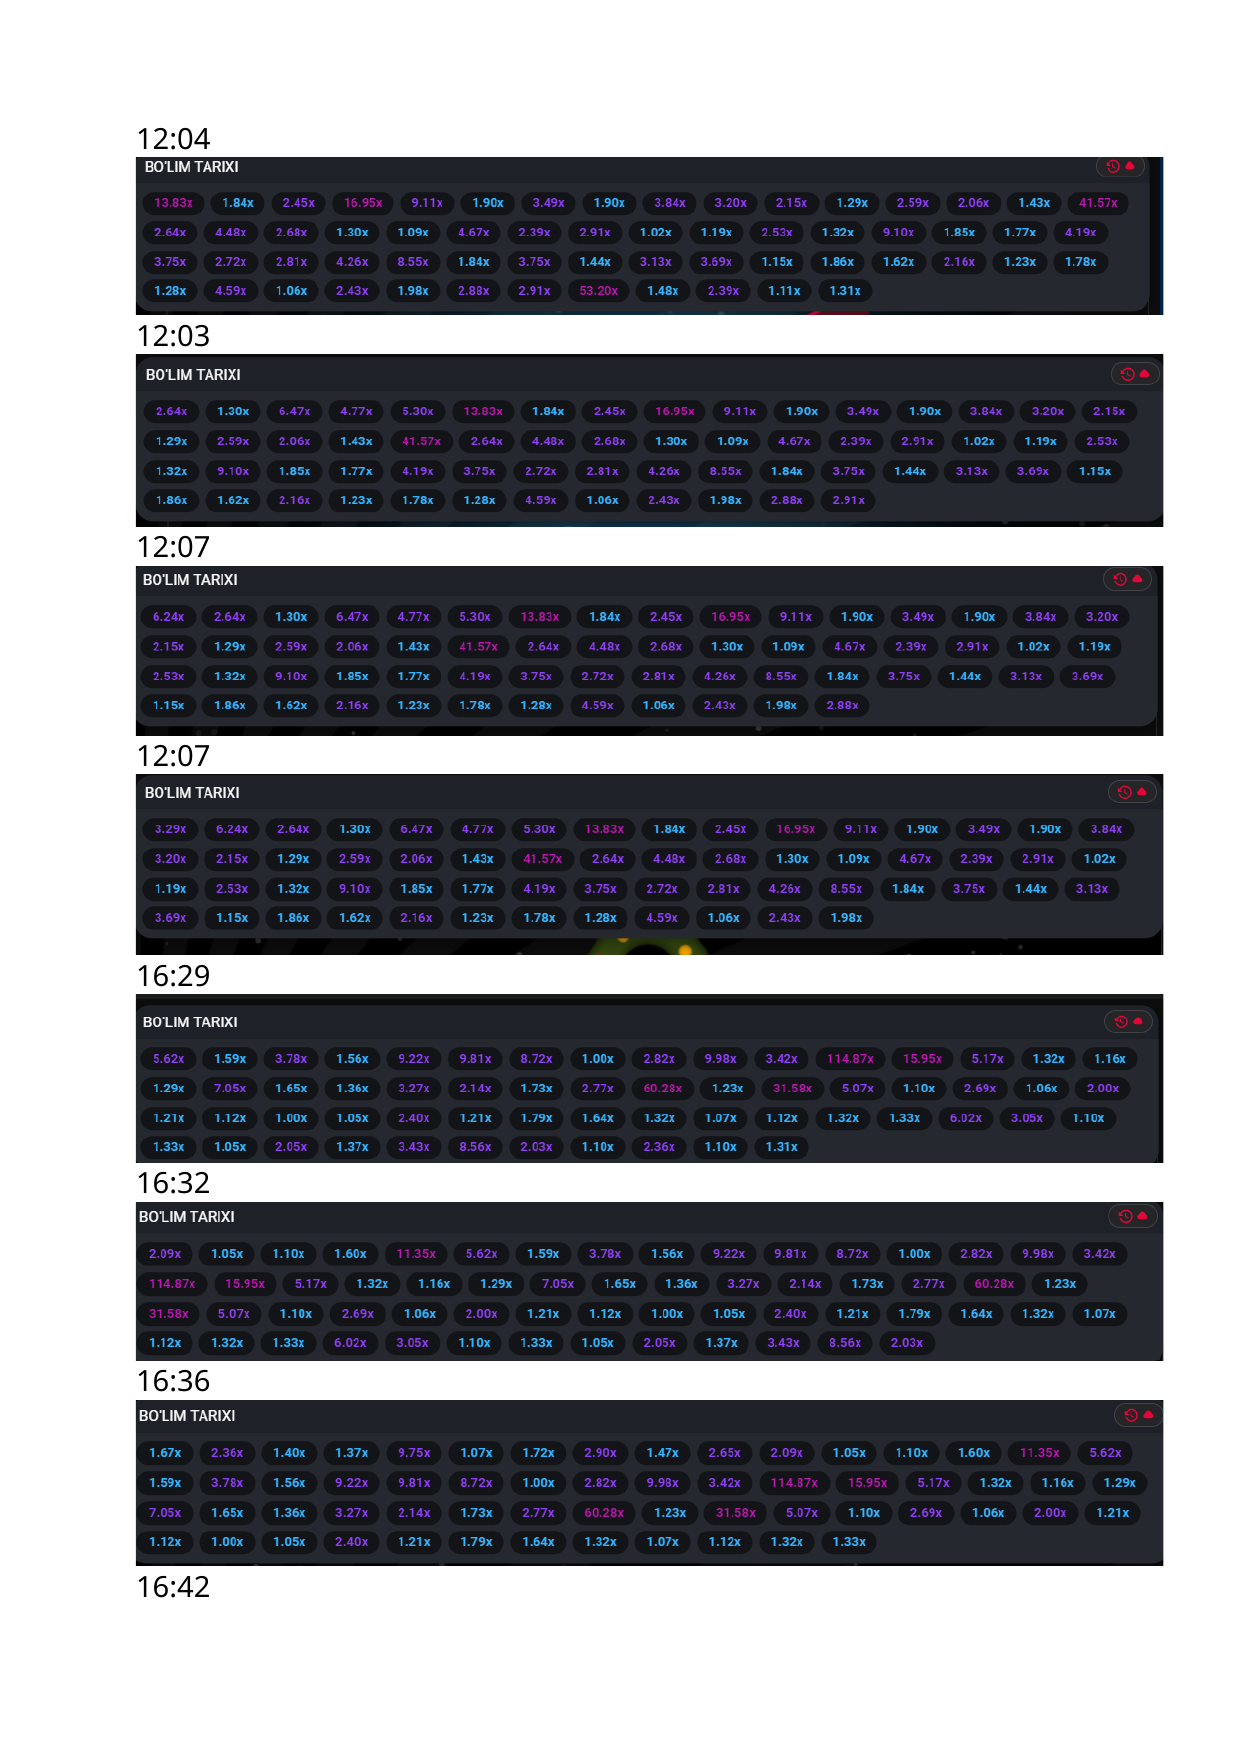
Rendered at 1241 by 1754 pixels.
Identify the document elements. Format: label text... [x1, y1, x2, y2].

text 16:32 [136, 1163, 1163, 1202]
text 12:03 [136, 315, 1163, 354]
text 16:36 [136, 1361, 1163, 1400]
text 16:29 [136, 955, 1163, 994]
text 12:04 [136, 118, 1163, 157]
text 12:07 [136, 736, 1163, 774]
picture [135, 1202, 1164, 1361]
picture [135, 774, 1164, 955]
text 12:07 [136, 527, 1163, 566]
picture [135, 566, 1164, 736]
text 16:42 [136, 1566, 1163, 1606]
picture [135, 354, 1164, 527]
picture [135, 1400, 1164, 1566]
picture [135, 994, 1164, 1163]
picture [135, 157, 1164, 315]
